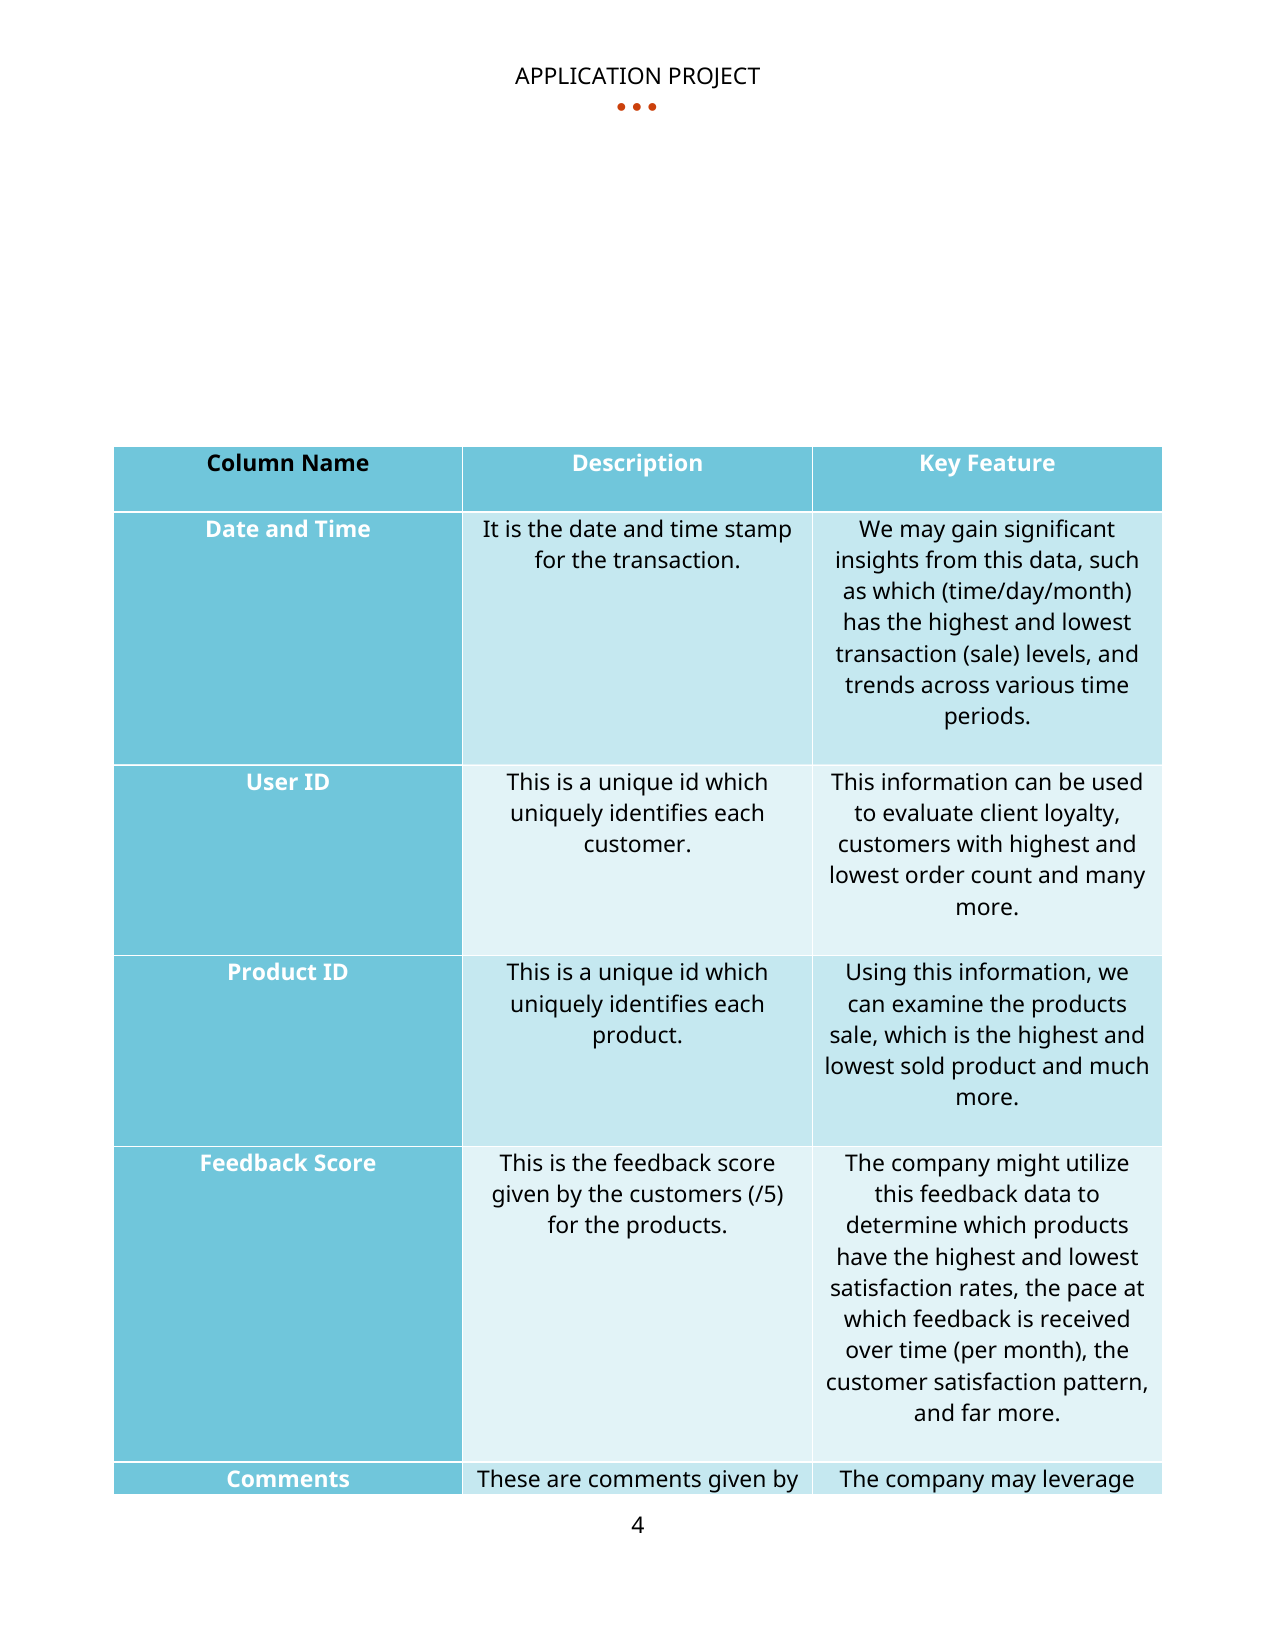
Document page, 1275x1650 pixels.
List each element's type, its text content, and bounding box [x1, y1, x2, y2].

table_header Key Feature [813, 447, 1162, 511]
table_cell Feedback Score [114, 1147, 462, 1461]
table_cell Using this information, we can examine the products sale, which is the highest and lowest sold product and much more. [813, 956, 1162, 1146]
table_cell This information can be used to evaluate client loyalty, customers with highest and lowest order count and many more. [813, 766, 1162, 955]
table_cell This is a unique id which uniquely identifies each customer. [463, 766, 812, 955]
table_header Description [463, 447, 812, 511]
table_cell This is a unique id which uniquely identifies each product. [463, 956, 812, 1146]
table_cell This is the feedback score given by the customers (/5) for the products. [463, 1147, 812, 1461]
table_cell We may gain significant insights from this data, such as which (time/day/month) has the highest and lowest transaction (sale) levels, and trends across various time periods. [813, 513, 1162, 764]
table_cell Date and Time [114, 513, 462, 764]
table_cell Product ID [114, 956, 462, 1146]
table_cell User ID [114, 766, 462, 955]
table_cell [813, 1463, 1162, 1494]
table_cell Comments [114, 1463, 462, 1494]
table_header Column Name [114, 447, 462, 511]
table_cell The company might utilize this feedback data to determine which products have the highest and lowest satisfaction rates, the pace at which feedback is received over time (per month), the customer satisfaction pattern, and far more. [813, 1147, 1162, 1461]
table_cell It is the date and time stamp for the transaction. [463, 513, 812, 764]
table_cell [463, 1463, 812, 1494]
